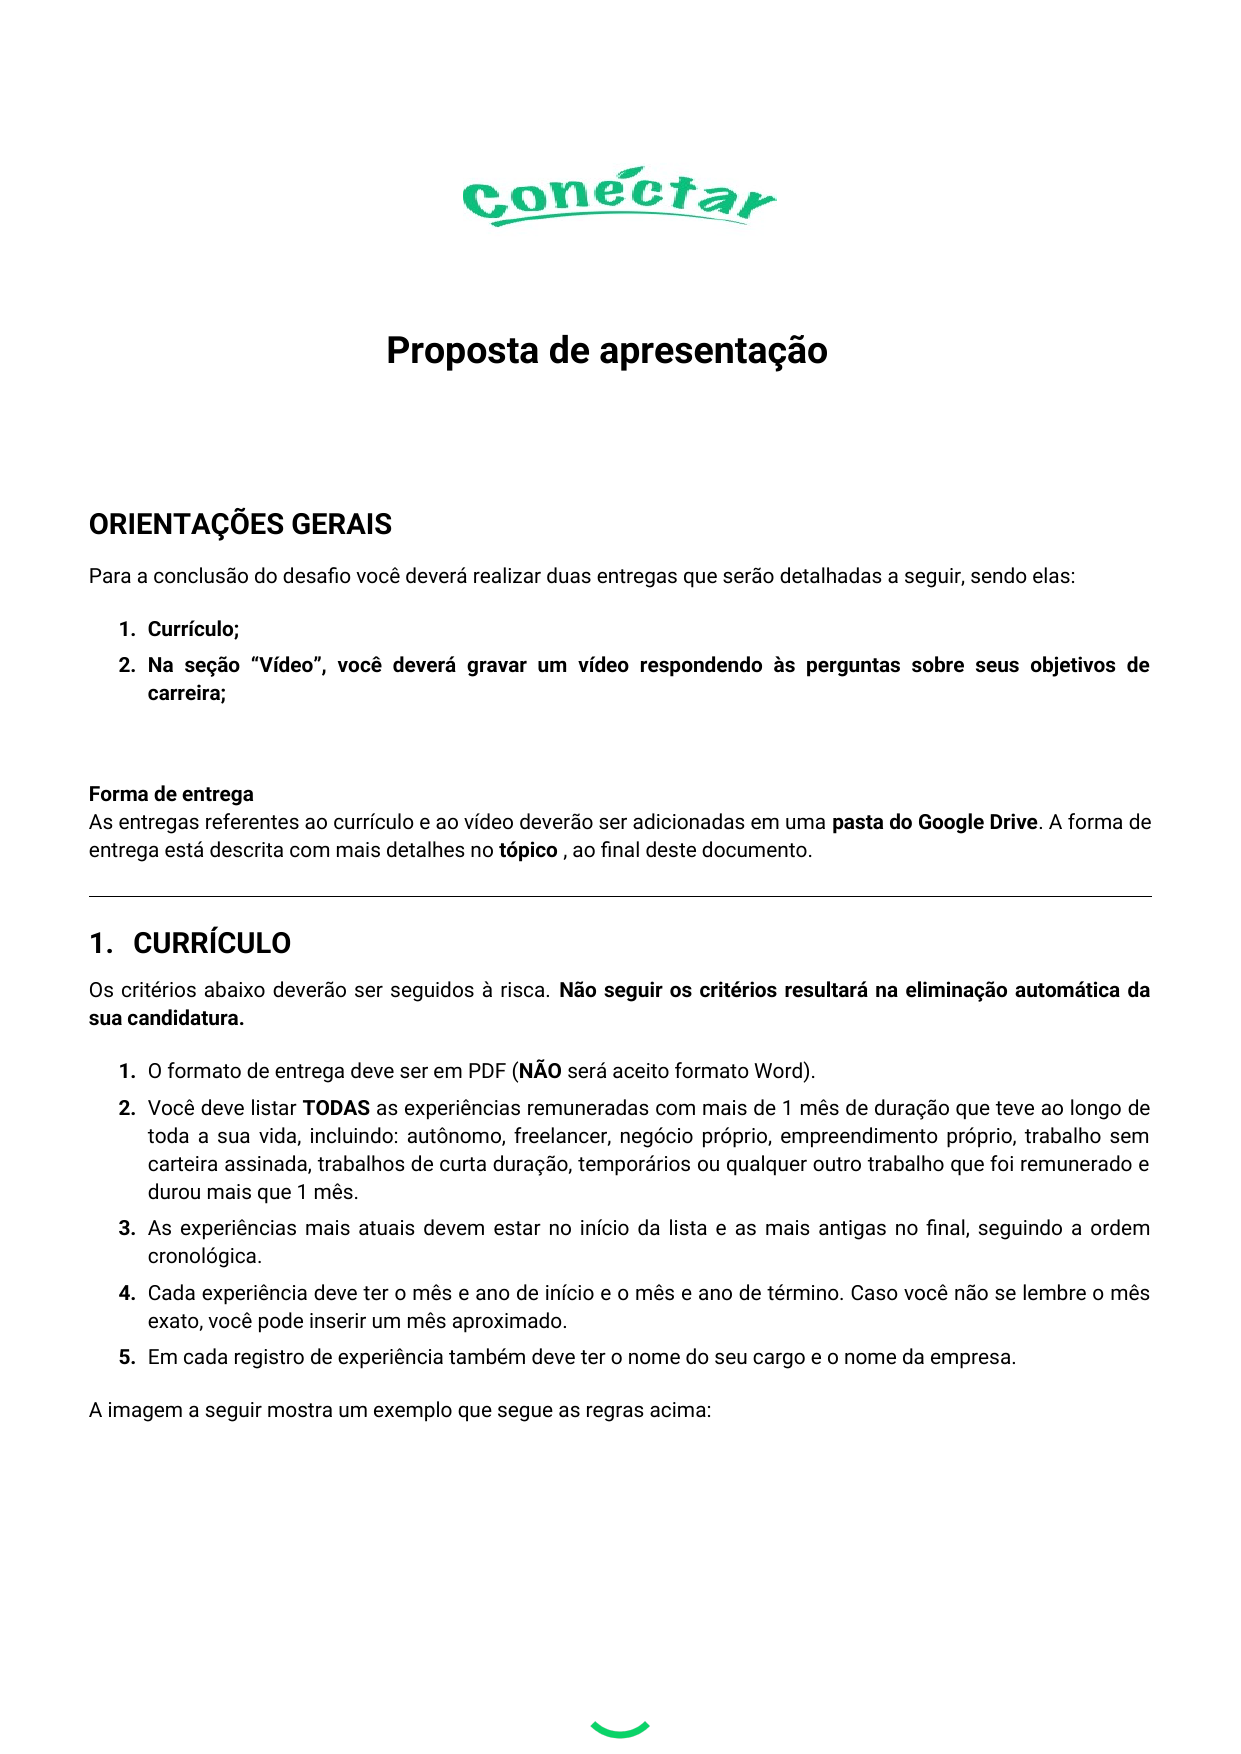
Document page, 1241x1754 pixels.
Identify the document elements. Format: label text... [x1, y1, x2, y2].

text As entregas referentes ao currículo e ao vídeo deverão ser adicionadas em uma pasta do Google Drive. A forma de entrega está descrita com mais detalhes no tópico , ao final deste documento. [89, 810, 1152, 862]
list As experiências mais atuais devem estar no início da lista e as mais antigas no final, seguindo a ordem cronológica. [118, 1216, 1152, 1269]
text Proposta de apresentação [89, 329, 1152, 373]
list Você deve listar TODAS as experiências remuneradas com mais de 1 mês de duração que teve ao longo de toda a sua vida, incluindo: autônomo, freelancer, negócio próprio, empreendimento próprio, trabalho sem carteira assinada, trabalhos de curta duração, temporários ou qualquer outro trabalho que foi remunerado e durou mais que 1 mês. [118, 1096, 1152, 1204]
picture [463, 147, 777, 241]
text Os critérios abaixo deverão ser seguidos à risca. Não seguir os critérios resultará na eliminação automática da sua candidatura. [89, 978, 1152, 1031]
list Na seção “Vídeo”, você deverá gravar um vídeo respondendo às perguntas sobre seus objetivos de carreira; [118, 653, 1152, 705]
list O formato de entrega deve ser em PDF (NÃO será aceito formato Word). [118, 1059, 1152, 1084]
list Cada experiência deve ter o mês e ano de início e o mês e ano de término. Caso você não se lembre o mês exato, você pode inserir um mês aproximado. [118, 1281, 1152, 1333]
picture [589, 1720, 651, 1739]
list CURRÍCULO [89, 927, 1152, 961]
list Em cada registro de experiência também deve ter o nome do seu cargo e o nome da empresa. [118, 1345, 1152, 1369]
text Forma de entrega [89, 782, 1152, 806]
text A imagem a seguir mostra um exemplo que segue as regras acima: [89, 1398, 1152, 1422]
list Currículo; [118, 617, 1152, 641]
text Para a conclusão do desafio você deverá realizar duas entregas que serão detalhadas a seguir, sendo elas: [89, 564, 1152, 588]
text ORIENTAÇÕES GERAIS [89, 508, 1152, 542]
